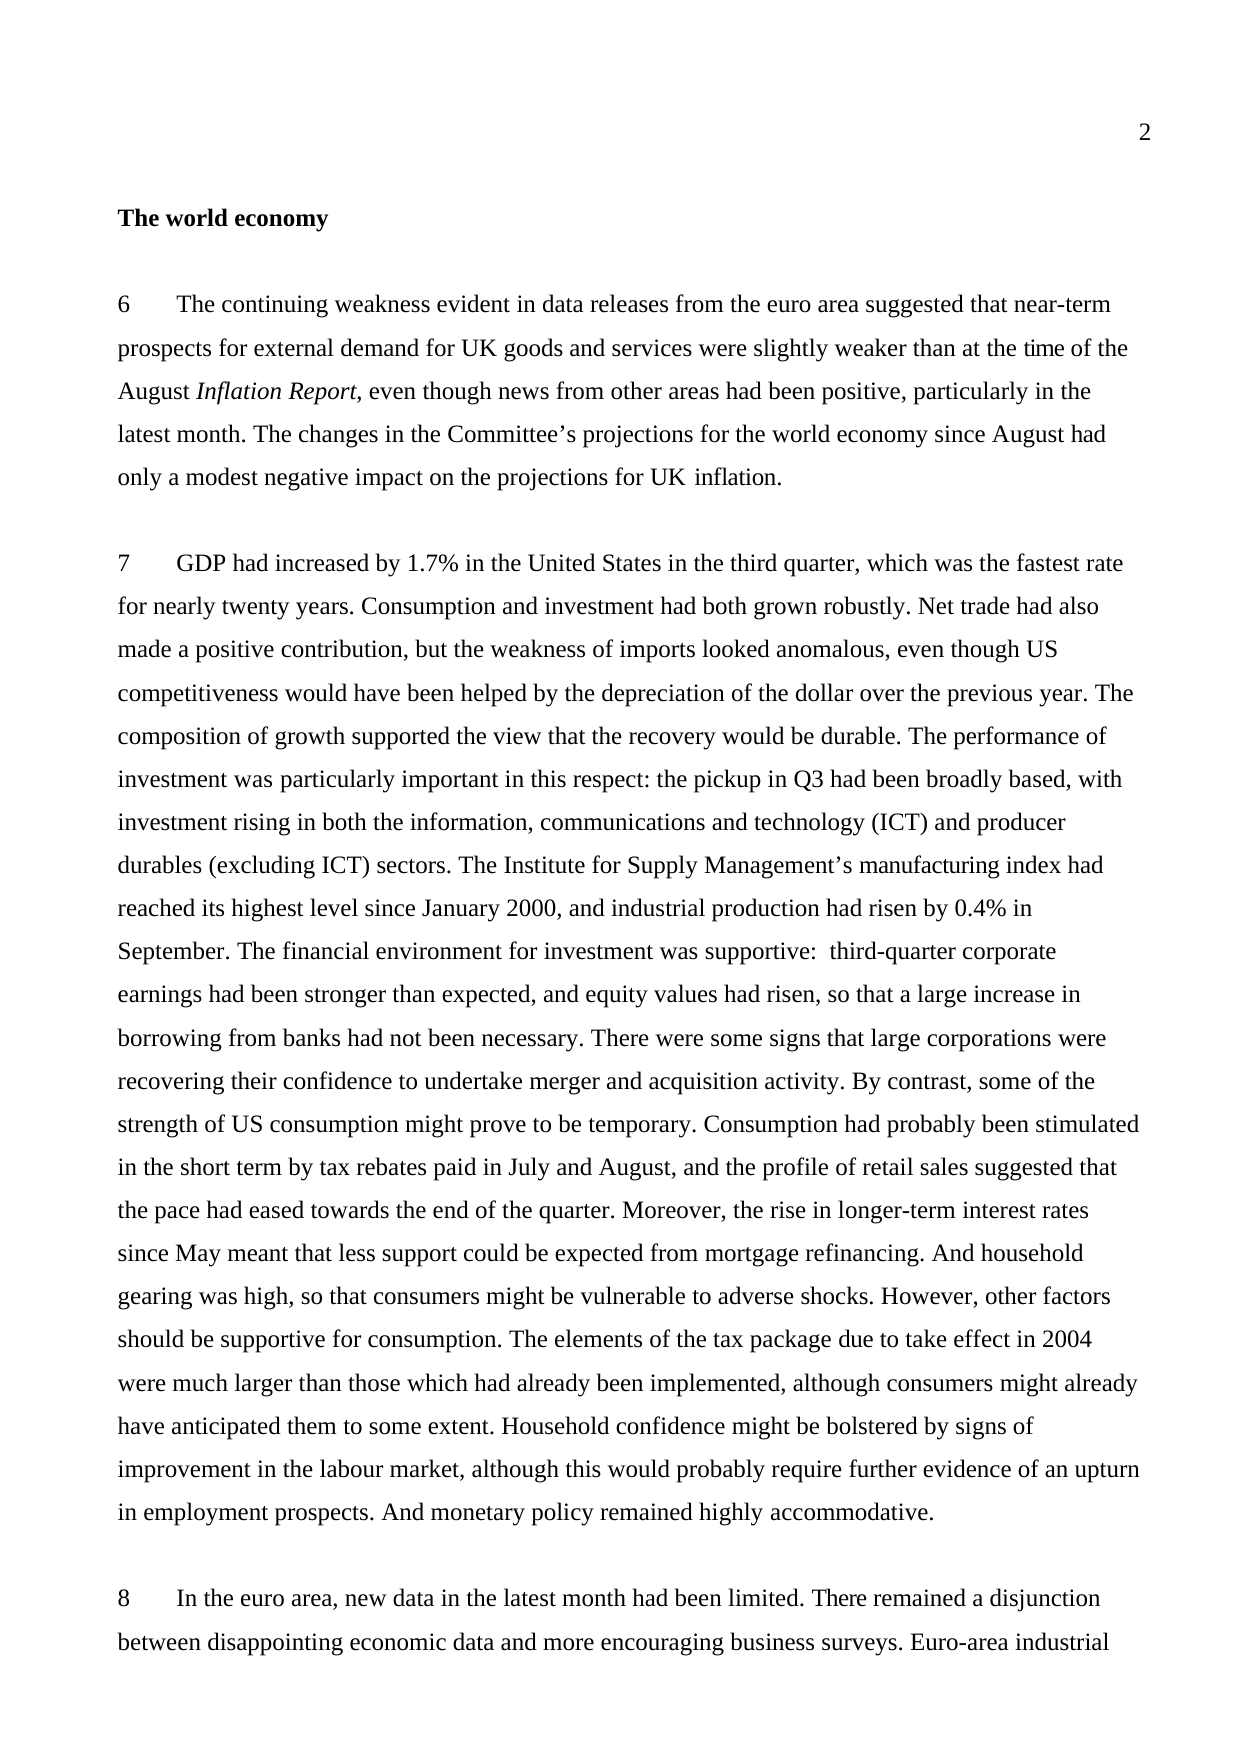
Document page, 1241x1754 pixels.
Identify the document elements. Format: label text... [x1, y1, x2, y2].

list The continuing weakness evident in data releases from the euro area suggested that near-term prospects for external demand for UK goods and services were slightly weaker than at the time of the August Inflation Report, even though news from other areas had been positive, particularly in the latest month. The changes in the Committee’s projections for the world economy since August had only a modest negative impact on the projections for UK inflation. [117, 289, 1148, 491]
list In the euro area, new data in the latest month had been limited. There remained a disjunction between disappointing economic data and more encouraging business surveys. Euro-area industrial [117, 1583, 1117, 1656]
list GDP had increased by 1.7% in the United States in the third quarter, which was the fastest rate for nearly twenty years. Consumption and investment had both grown robustly. Net trade had also made a positive contribution, but the weakness of imports looked anomalous, even though US competitiveness would have been helped by the depreciation of the dollar over the previous year. The composition of growth supported the view that the recovery would be durable. The performance of investment was particularly important in this respect: the pickup in Q3 had been broadly based, with investment rising in both the information, communications and technology (ICT) and producer durables (excluding ICT) sectors. The Institute for Supply Management’s manufacturing index had reached its highest level since January 2000, and industrial production had risen by 0.4% in September. The financial environment for investment was supportive: third-quarter corporate earnings had been stronger than expected, and equity values had risen, so that a large increase in borrowing from banks had not been necessary. There were some signs that large corporations were recovering their confidence to undertake merger and acquisition activity. By contrast, some of the strength of US consumption might prove to be temporary. Consumption had probably been stimulated in the short term by tax rebates paid in July and August, and the profile of retail sales suggested that the pace had eased towards the end of the quarter. Moreover, the rise in longer-term interest rates since May meant that less support could be expected from mortgage refinancing. And household gearing was high, so that consumers might be vulnerable to adverse shocks. However, other factors should be supportive for consumption. The elements of the tax package due to take effect in 2004 were much larger than those which had already been implemented, although consumers might already have anticipated them to some extent. Household confidence might be bolstered by signs of improvement in the labour market, although this would probably require further evidence of an upturn in employment prospects. And monetary policy remained highly accommodative. [117, 548, 1144, 1526]
subtitle The world economy [117, 203, 1161, 232]
